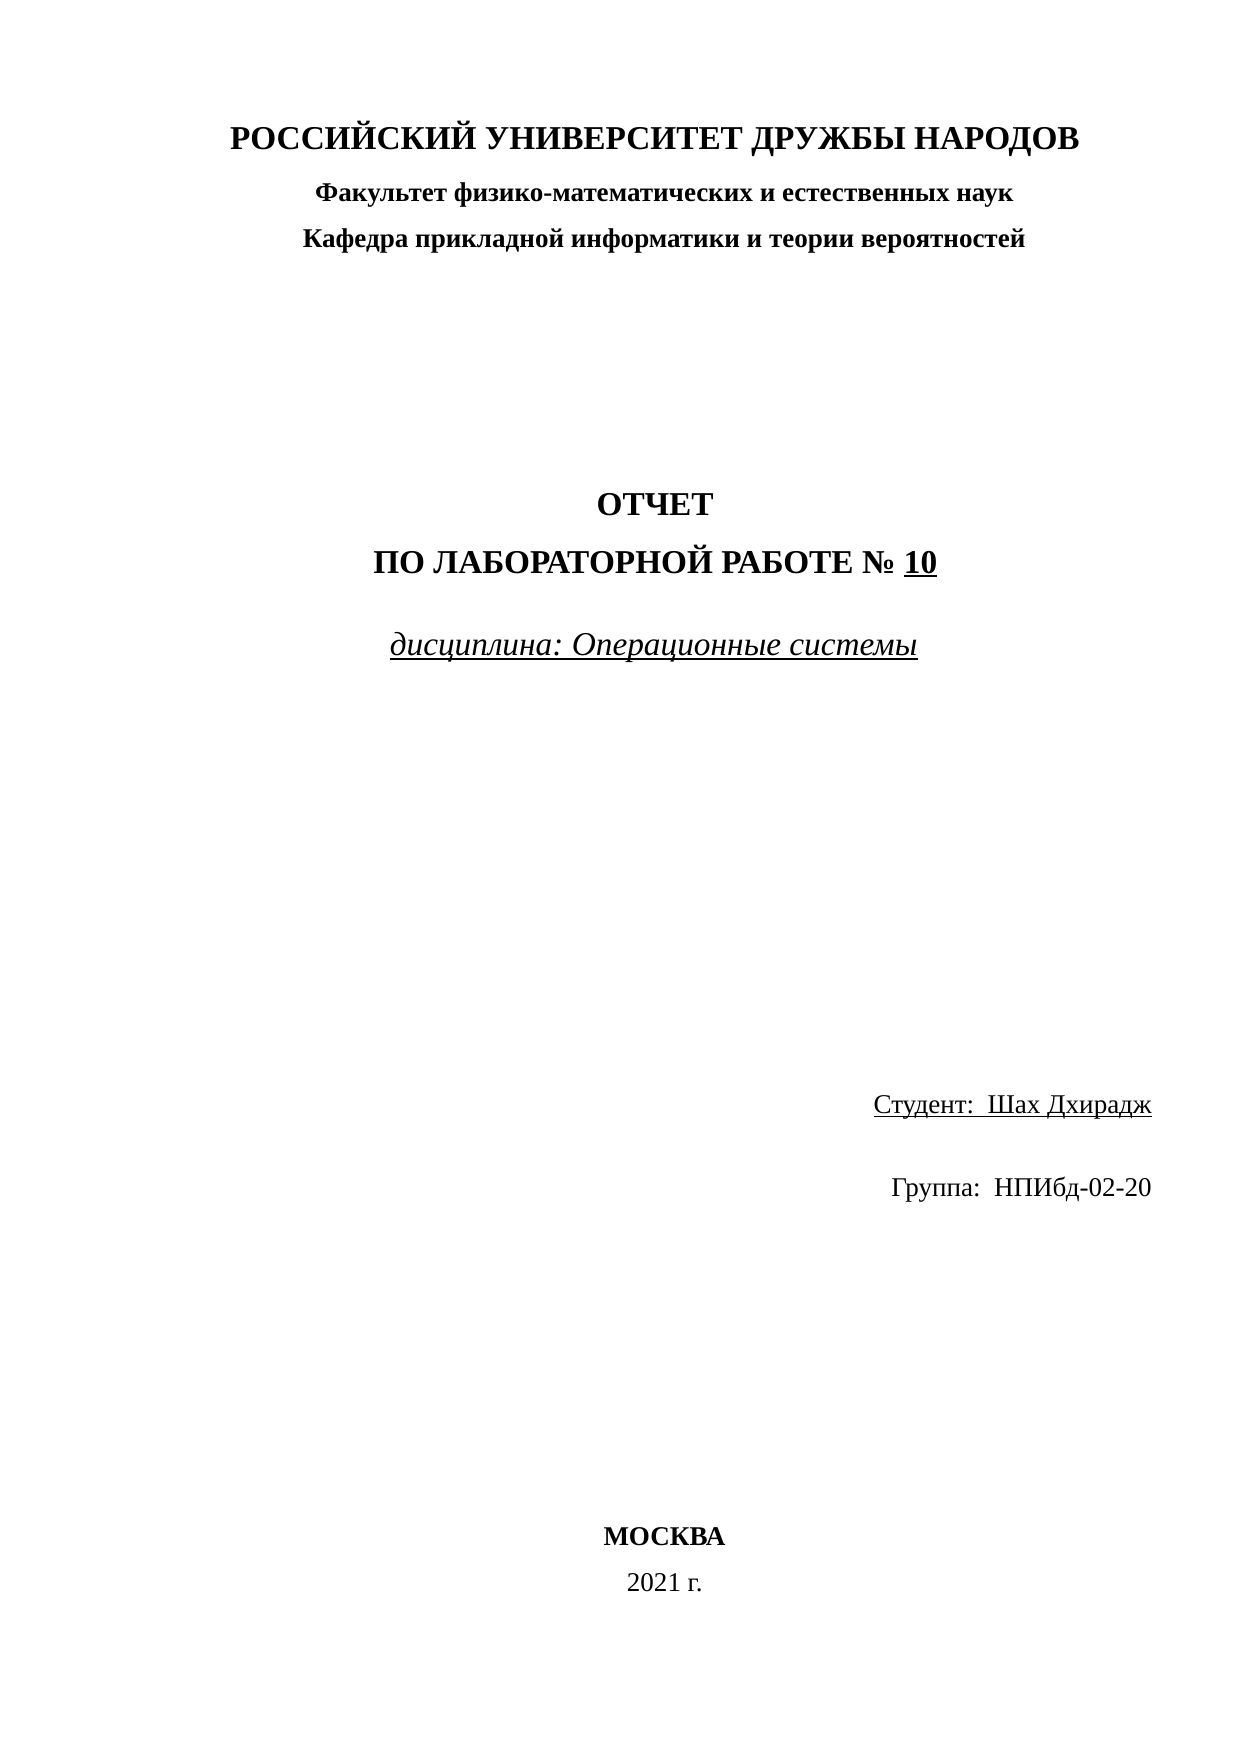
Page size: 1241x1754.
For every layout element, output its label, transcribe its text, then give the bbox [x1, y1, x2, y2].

text Кафедра прикладной информатики и теории вероятностей [177, 222, 1152, 253]
text Студент: Шах Дхирадж [177, 1088, 1152, 1119]
text РОССИЙСКИЙ УНИВЕРСИТЕТ ДРУЖБЫ НАРОДОВ [158, 118, 1152, 156]
text МОСКВА [177, 1519, 1152, 1551]
subtitle дисциплина: Операционные системы [158, 624, 1152, 663]
text 2021 г. [177, 1566, 1152, 1597]
text Факультет физико-математических и естественных наук [177, 176, 1152, 207]
text ОТЧЕТ [158, 484, 1152, 523]
text Группа: НПИбд-02-20 [177, 1171, 1152, 1202]
text по лабораторной работе № 10 [158, 542, 1152, 580]
